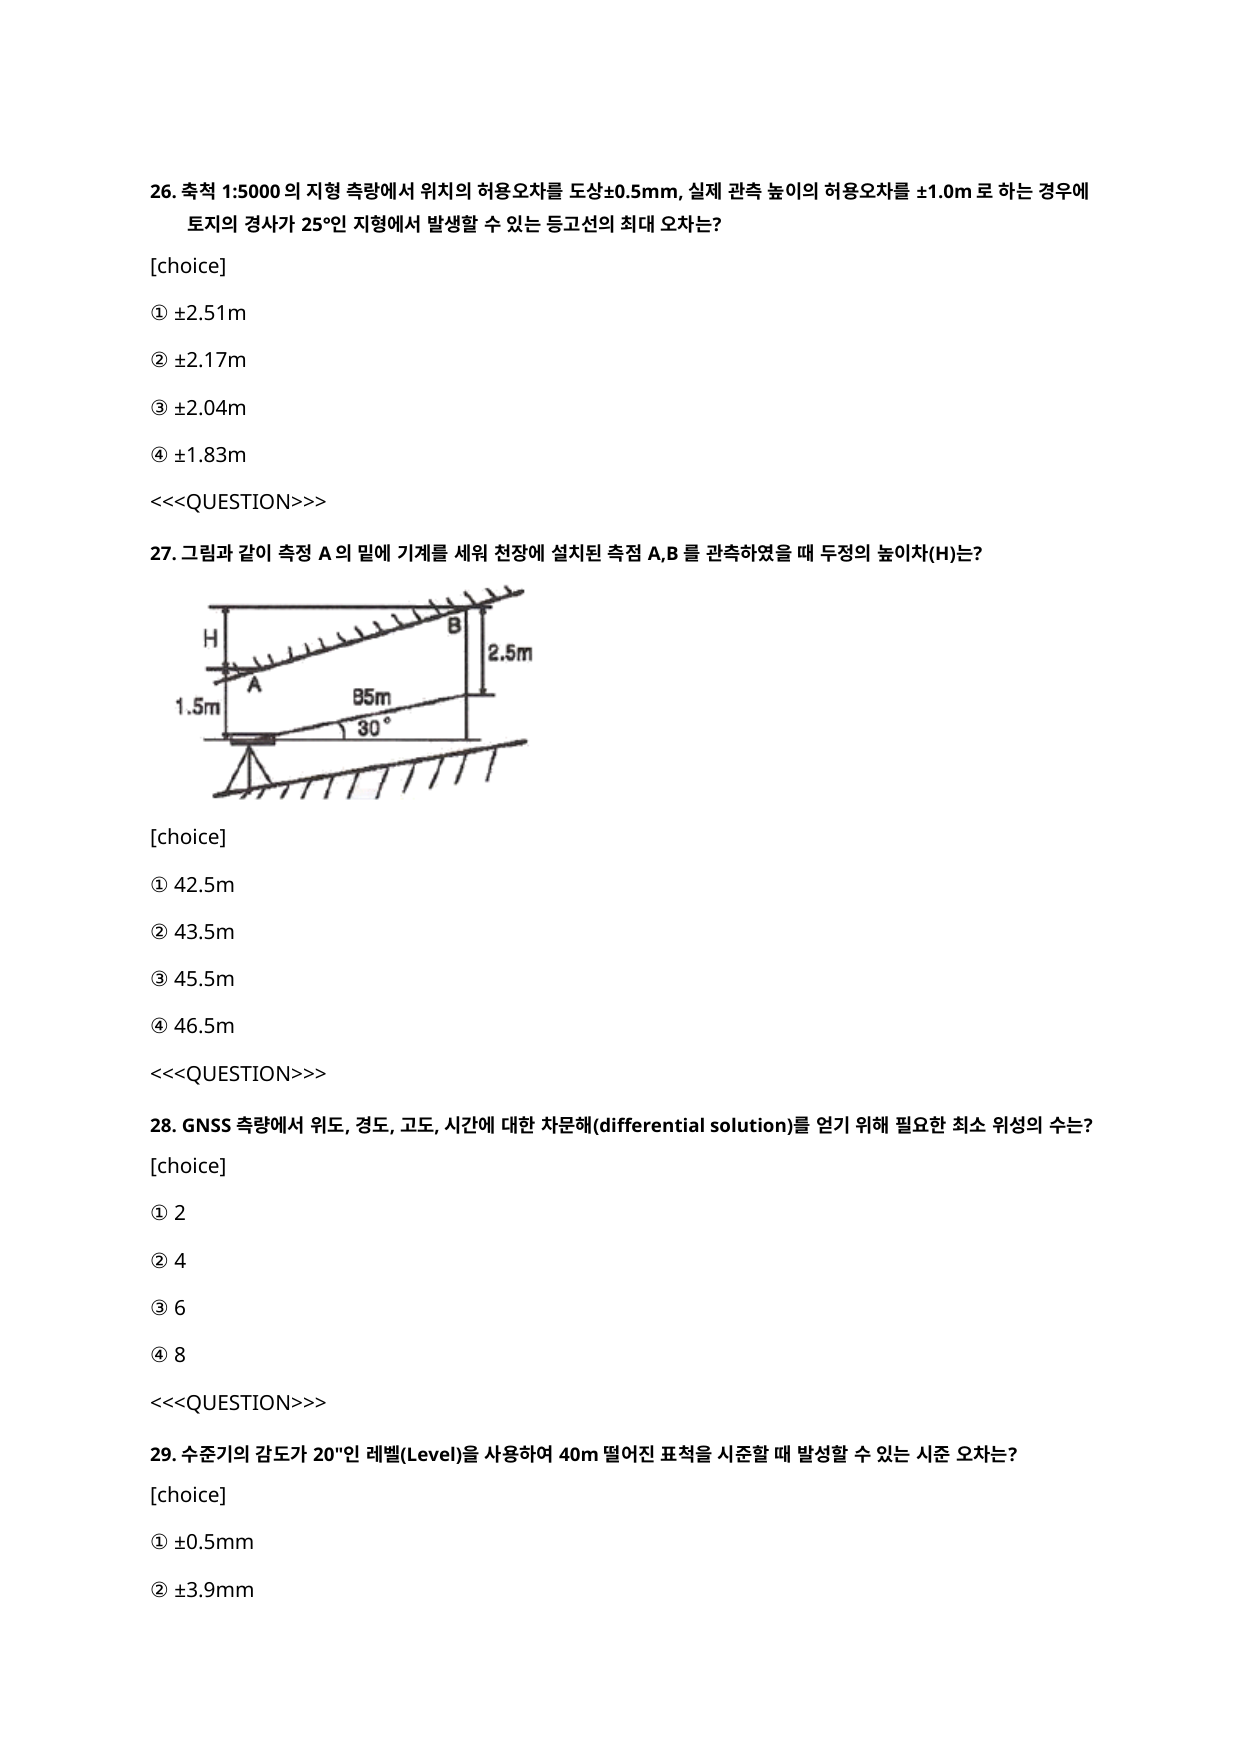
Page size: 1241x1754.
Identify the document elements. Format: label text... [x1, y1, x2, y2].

text ③ 6 [150, 1293, 1090, 1322]
text 29. 수준기의 감도가 20"인 레벨(Level)을 사용하여 40m 떨어진 표척을 시준할 때 발성할 수 있는 시준 오차는? [150, 1439, 1090, 1466]
text ① 42.5m [150, 870, 1090, 898]
text 27. 그림과 같이 측정 A의 밑에 기계를 세워 천장에 설치된 측점 A,B 를 관측하였을 때 두정의 높이차(H)는? [150, 539, 1090, 566]
text <<<QUESTION>>> [150, 1388, 1090, 1416]
text [choice] [150, 251, 1090, 279]
text ② 43.5m [150, 917, 1090, 945]
text ④ 8 [150, 1340, 1090, 1369]
text 26. 축척 1:5000의 지형 측랑에서 위치의 허용오차를 도상±0.5mm, 실제 관측 높이의 허용오차를 ±1.0m로 하는 경우에 토지의 경사가 25°인 지형에서 발생할 수 있는 등고선의 최대 오차는? [150, 177, 1090, 237]
text [choice] [150, 822, 1090, 851]
text ③ 45.5m [150, 964, 1090, 993]
text ④ 46.5m [150, 1012, 1090, 1040]
text <<<QUESTION>>> [150, 1059, 1090, 1087]
text [choice] [150, 1480, 1090, 1508]
picture [169, 579, 537, 803]
text <<<QUESTION>>> [150, 487, 1090, 516]
text [choice] [150, 1151, 1090, 1180]
text ① ±0.5mm [150, 1527, 1090, 1556]
text ② ±3.9mm [150, 1575, 1090, 1603]
text ① 2 [150, 1198, 1090, 1227]
text ③ ±2.04m [150, 393, 1090, 421]
text ② 4 [150, 1246, 1090, 1274]
text ④ ±1.83m [150, 440, 1090, 468]
text ② ±2.17m [150, 345, 1090, 374]
text ① ±2.51m [150, 298, 1090, 326]
text 28. GNSS 측량에서 위도, 경도, 고도, 시간에 대한 차문해(differential solution)를 얻기 위해 필요한 최소 위성의 수는? [150, 1110, 1090, 1137]
